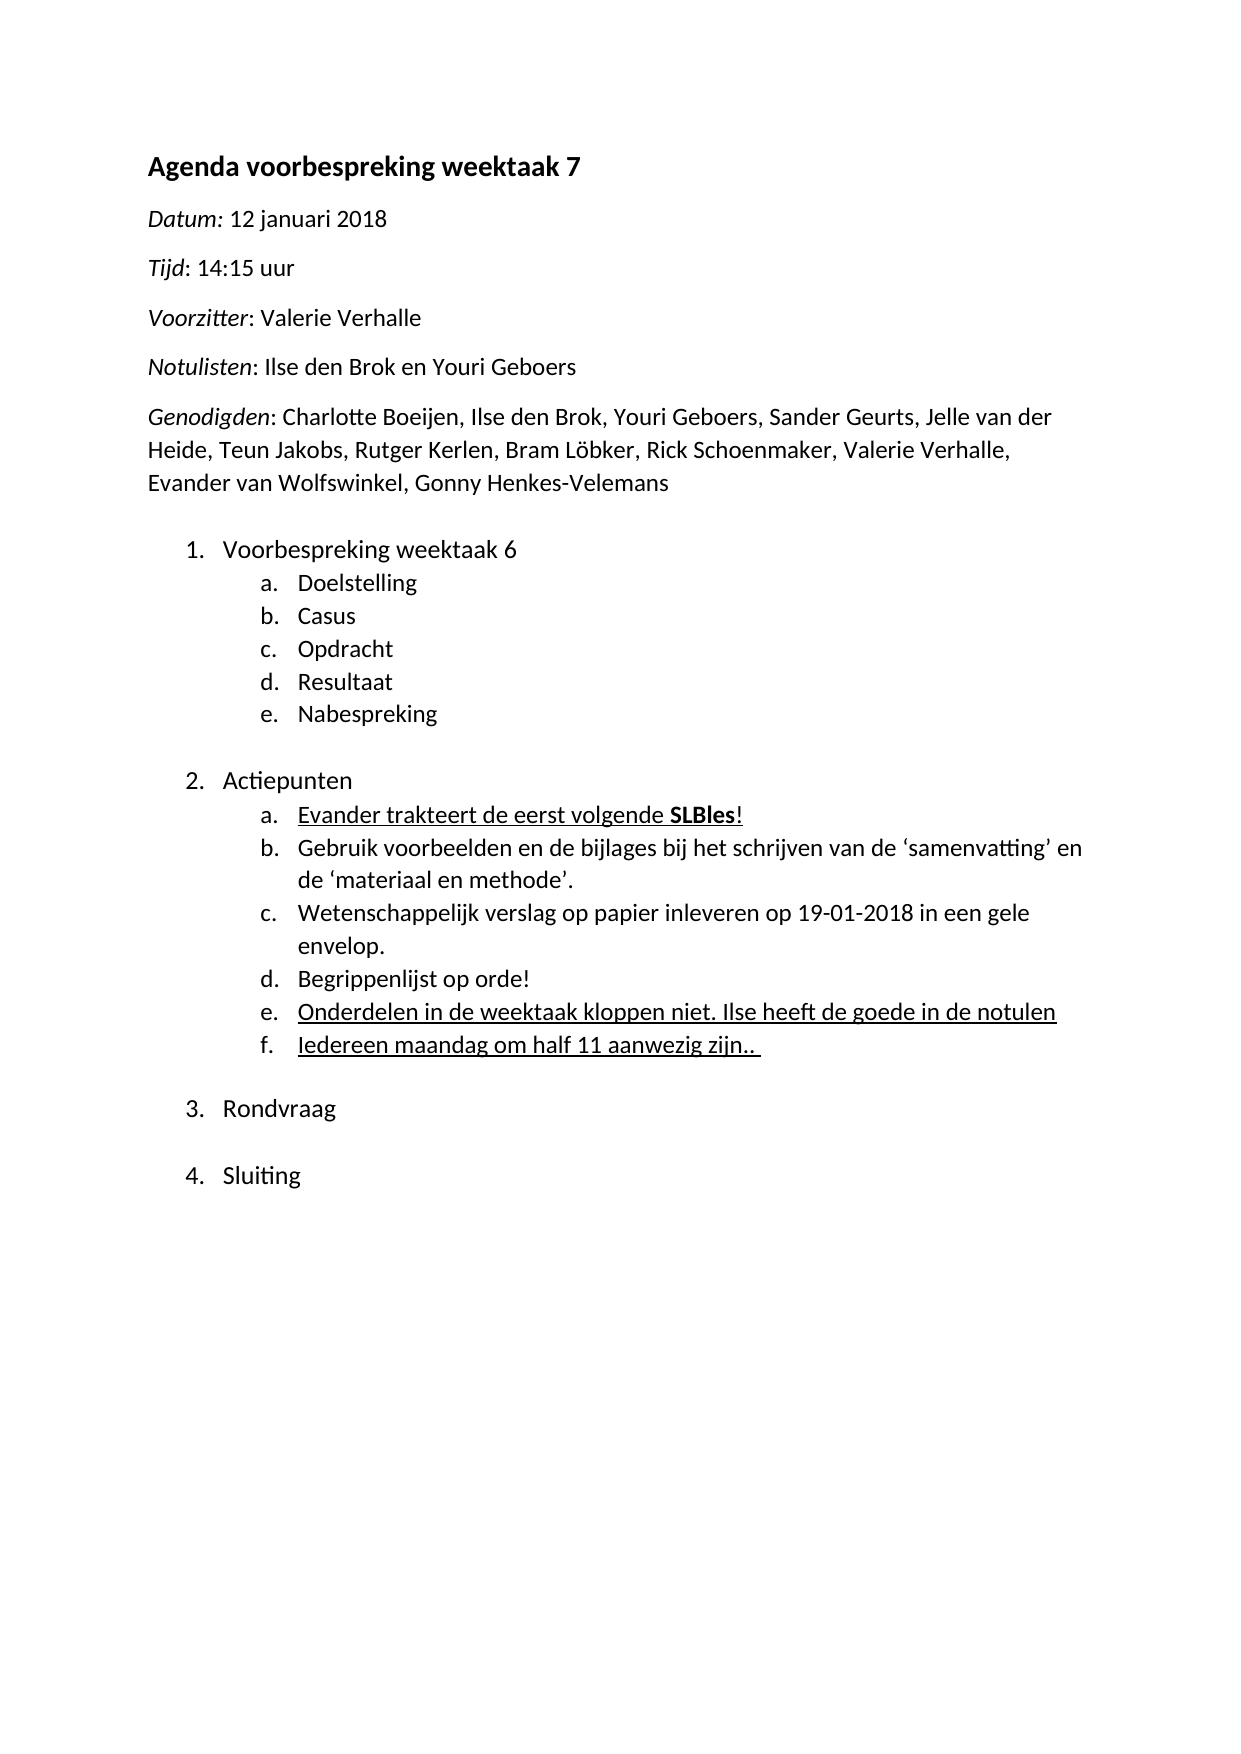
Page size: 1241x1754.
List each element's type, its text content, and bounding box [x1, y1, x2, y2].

list Opdracht [260, 633, 1093, 663]
list Actiepunten [185, 764, 1093, 796]
list Doelstelling [260, 567, 1093, 597]
list Sluiting [185, 1159, 1093, 1191]
list Begrippenlijst op orde! [260, 963, 1093, 994]
text Tijd: 14:15 uur [148, 252, 1093, 283]
text Datum: 12 januari 2018 [148, 203, 1093, 233]
list Rondvraag [185, 1092, 1093, 1124]
text Voorzitter: Valerie Verhalle [148, 302, 1093, 332]
list Resultaat [260, 666, 1093, 696]
list Gebruik voorbeelden en de bijlages bij het schrijven van de ‘samenvatting’ en de ‘materiaal en methode’. [260, 832, 1093, 895]
list Wetenschappelijk verslag op papier inleveren op 19-01-2018 in een gele envelop. [260, 897, 1093, 961]
list Nabespreking [260, 699, 1093, 729]
list Casus [260, 600, 1093, 630]
text Notulisten: Ilse den Brok en Youri Geboers [148, 351, 1093, 382]
text Agenda voorbespreking weektaak 7 [148, 148, 1093, 183]
list Iedereen maandag om half 11 aanwezig zijn.. [260, 1029, 1093, 1060]
text Genodigden: Charlotte Boeijen, Ilse den Brok, Youri Geboers, Sander Geurts, Jelle van der Heide, Teun Jakobs, Rutger Kerlen, Bram Löbker, Rick Schoenmaker, Valerie Verhalle, Evander van Wolfswinkel, Gonny Henkes-Velemans [148, 401, 1093, 497]
list Voorbespreking weektaak 6 [185, 533, 1093, 564]
list Onderdelen in de weektaak kloppen niet. Ilse heeft de goede in de notulen [260, 996, 1093, 1027]
list Evander trakteert de eerst volgende SLBles! [260, 799, 1093, 829]
